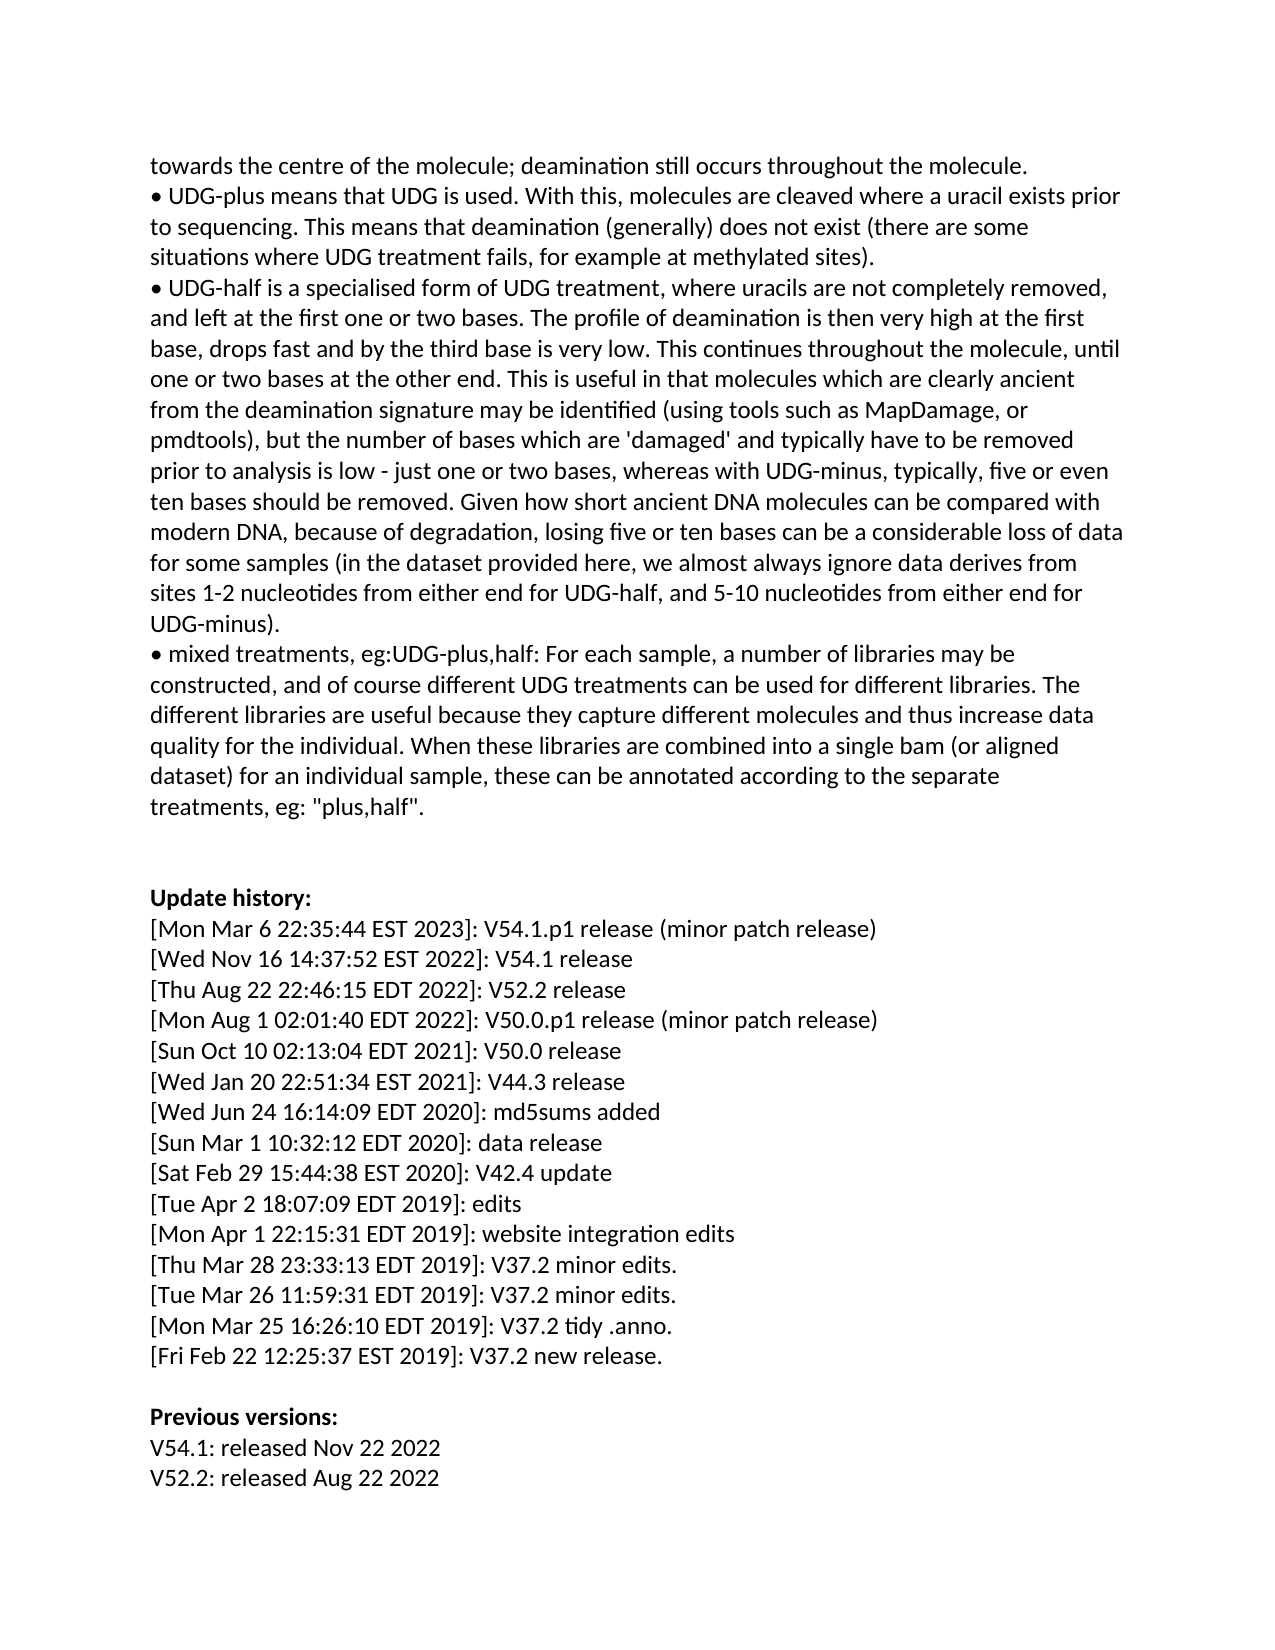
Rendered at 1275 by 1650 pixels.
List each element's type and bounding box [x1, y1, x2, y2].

text [150, 852, 1125, 1493]
text [150, 150, 1125, 852]
